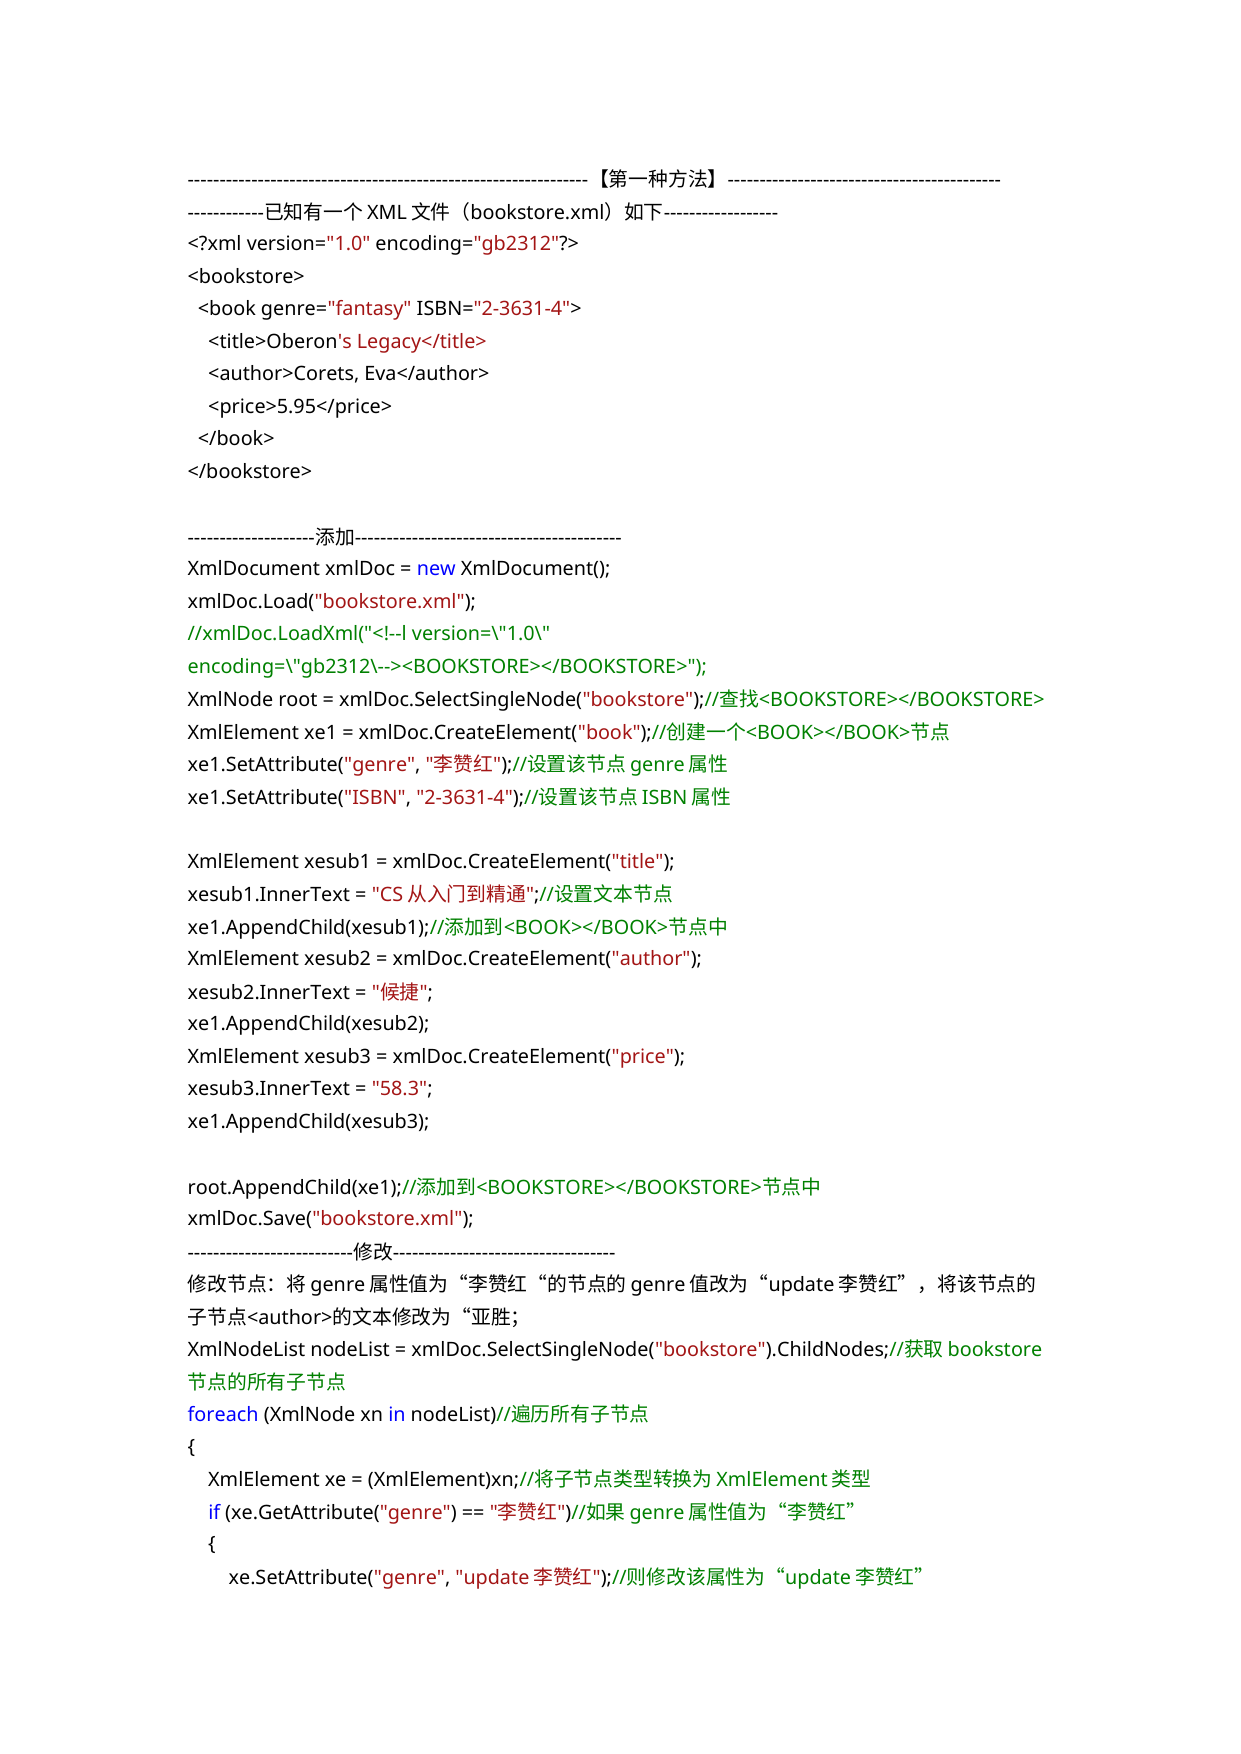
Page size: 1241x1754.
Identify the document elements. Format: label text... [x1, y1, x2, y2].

text xmlDoc.Load("bookstore.xml"); [187, 584, 1053, 617]
text XmlElement xe1 = xmlDoc.CreateElement("book");//创建一个<BOOK></BOOK>节点 [187, 714, 1053, 747]
text </bookstore> [187, 454, 1053, 487]
text XmlElement xe = (XmlElement)xn;//将子节点类型转换为XmlElement类型 [187, 1462, 1053, 1494]
text </book> [187, 422, 1053, 454]
text <price>5.95</price> [187, 389, 1053, 422]
text xesub2.InnerText = "候捷"; [187, 974, 1053, 1007]
text ------------已知有一个XML文件（bookstore.xml）如下------------------ [187, 194, 1053, 227]
text { [187, 1527, 1053, 1559]
text XmlElement xesub1 = xmlDoc.CreateElement("title"); [187, 844, 1053, 877]
text xmlDoc.Save("bookstore.xml"); [187, 1202, 1053, 1234]
text xe1.AppendChild(xesub2); [187, 1007, 1053, 1039]
text XmlElement xesub3 = xmlDoc.CreateElement("price"); [187, 1039, 1053, 1072]
text root.AppendChild(xe1);//添加到<BOOKSTORE></BOOKSTORE>节点中 [187, 1169, 1053, 1202]
text xesub1.InnerText = "CS从入门到精通";//设置文本节点 [187, 877, 1053, 909]
text xe1.AppendChild(xesub3); [187, 1104, 1053, 1137]
text xe.SetAttribute("genre", "update李赞红");//则修改该属性为“update李赞红” [187, 1559, 1053, 1592]
text XmlNodeList nodeList = xmlDoc.SelectSingleNode("bookstore").ChildNodes;//获取bookstore节点的所有子节点 [187, 1332, 1053, 1397]
text //xmlDoc.LoadXml("<!--l version=\"1.0\" encoding=\"gb2312\--><BOOKSTORE></BOOKSTORE>"); [187, 617, 1053, 682]
text <bookstore> [187, 259, 1053, 292]
text ---------------------------------------------------------------【第一种方法】------------------------------------------- [187, 162, 1053, 194]
text <book genre="fantasy" ISBN="2-3631-4"> [187, 292, 1053, 324]
text xe1.AppendChild(xesub1);//添加到<BOOK></BOOK>节点中 [187, 909, 1053, 942]
text xe1.SetAttribute("genre", "李赞红");//设置该节点genre属性 [187, 747, 1053, 779]
text <?xml version="1.0" encoding="gb2312"?> [187, 227, 1053, 259]
text <title>Oberon's Legacy</title> [187, 324, 1053, 357]
text 修改节点：将genre属性值为“李赞红“的节点的genre值改为“update李赞红”，将该节点的子节点<author>的文本修改为“亚胜； [187, 1267, 1053, 1332]
text --------------------添加------------------------------------------ [187, 519, 1053, 552]
text <author>Corets, Eva</author> [187, 357, 1053, 389]
text xe1.SetAttribute("ISBN", "2-3631-4");//设置该节点ISBN属性 [187, 779, 1053, 812]
text --------------------------修改----------------------------------- [187, 1234, 1053, 1267]
text { [187, 1429, 1053, 1462]
text foreach (XmlNode xn in nodeList)//遍历所有子节点 [187, 1397, 1053, 1429]
text XmlElement xesub2 = xmlDoc.CreateElement("author"); [187, 942, 1053, 974]
text xesub3.InnerText = "58.3"; [187, 1072, 1053, 1104]
text XmlNode root = xmlDoc.SelectSingleNode("bookstore");//查找<BOOKSTORE></BOOKSTORE> [187, 682, 1053, 714]
text XmlDocument xmlDoc = new XmlDocument(); [187, 552, 1053, 584]
text if (xe.GetAttribute("genre") == "李赞红")//如果genre属性值为“李赞红” [187, 1494, 1053, 1527]
